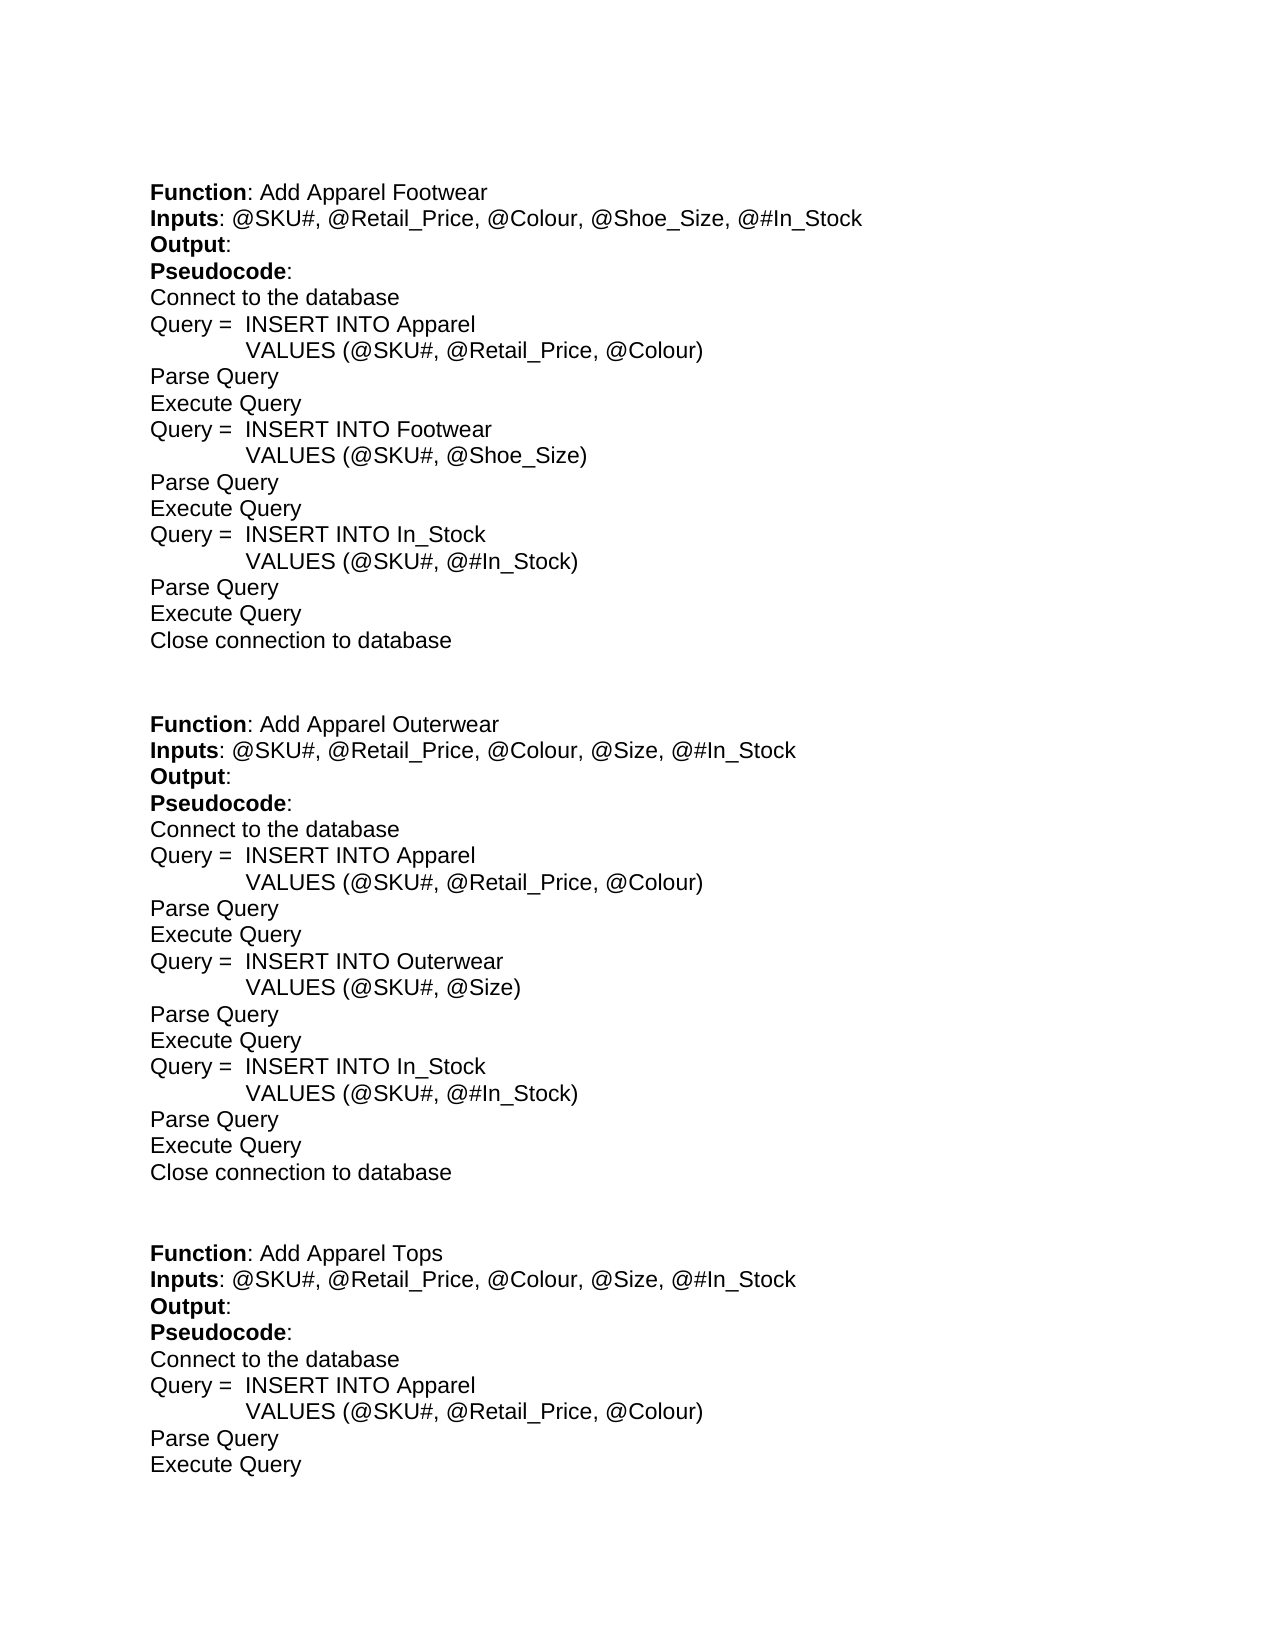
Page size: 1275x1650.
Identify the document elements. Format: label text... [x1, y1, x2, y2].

text Output: [150, 231, 1125, 258]
text Execute Query [150, 495, 1125, 521]
text Parse Query [150, 469, 1125, 495]
text Query = INSERT INTO Apparel [150, 1372, 1125, 1398]
text Query = INSERT INTO In_Stock [150, 521, 1125, 548]
text VALUES (@SKU#, @Shoe_Size) [150, 442, 1125, 469]
text Execute Query [150, 1132, 1125, 1159]
text VALUES (@SKU#, @Retail_Price, @Colour) [150, 1398, 1125, 1424]
text Parse Query [150, 1424, 1125, 1451]
text Inputs: @SKU#, @Retail_Price, @Colour, @Size, @#In_Stock [150, 1266, 1125, 1293]
text Connect to the database [150, 284, 1125, 311]
text Execute Query [150, 921, 1125, 948]
text Connect to the database [150, 1346, 1125, 1372]
text VALUES (@SKU#, @#In_Stock) [150, 548, 1125, 574]
text VALUES (@SKU#, @Retail_Price, @Colour) [150, 869, 1125, 895]
text VALUES (@SKU#, @Size) [150, 974, 1125, 1001]
text Query = INSERT INTO Outerwear [150, 948, 1125, 974]
text Connect to the database [150, 816, 1125, 842]
text Execute Query [150, 600, 1125, 627]
text Parse Query [150, 895, 1125, 921]
text Execute Query [150, 1027, 1125, 1053]
text Function: Add Apparel Tops [150, 1240, 1125, 1266]
text Close connection to database [150, 627, 1125, 653]
text Inputs: @SKU#, @Retail_Price, @Colour, @Size, @#In_Stock [150, 737, 1125, 763]
text Pseudocode: [150, 790, 1125, 816]
text Query = INSERT INTO Apparel [150, 311, 1125, 337]
text Execute Query [150, 1451, 1125, 1477]
text Function: Add Apparel Outerwear [150, 711, 1125, 737]
text Query = INSERT INTO Footwear [150, 416, 1125, 442]
text Pseudocode: [150, 258, 1125, 284]
text Close connection to database [150, 1159, 1125, 1185]
text Function: Add Apparel Footwear [150, 179, 1125, 205]
text Parse Query [150, 363, 1125, 389]
text Query = INSERT INTO Apparel [150, 842, 1125, 869]
text Output: [150, 1293, 1125, 1319]
text Pseudocode: [150, 1319, 1125, 1346]
text Parse Query [150, 574, 1125, 600]
text VALUES (@SKU#, @#In_Stock) [150, 1079, 1125, 1106]
text Parse Query [150, 1001, 1125, 1027]
text VALUES (@SKU#, @Retail_Price, @Colour) [150, 337, 1125, 363]
text Execute Query [150, 389, 1125, 416]
text Inputs: @SKU#, @Retail_Price, @Colour, @Shoe_Size, @#In_Stock [150, 205, 1125, 231]
text Query = INSERT INTO In_Stock [150, 1053, 1125, 1079]
text Output: [150, 763, 1125, 790]
text Parse Query [150, 1106, 1125, 1132]
